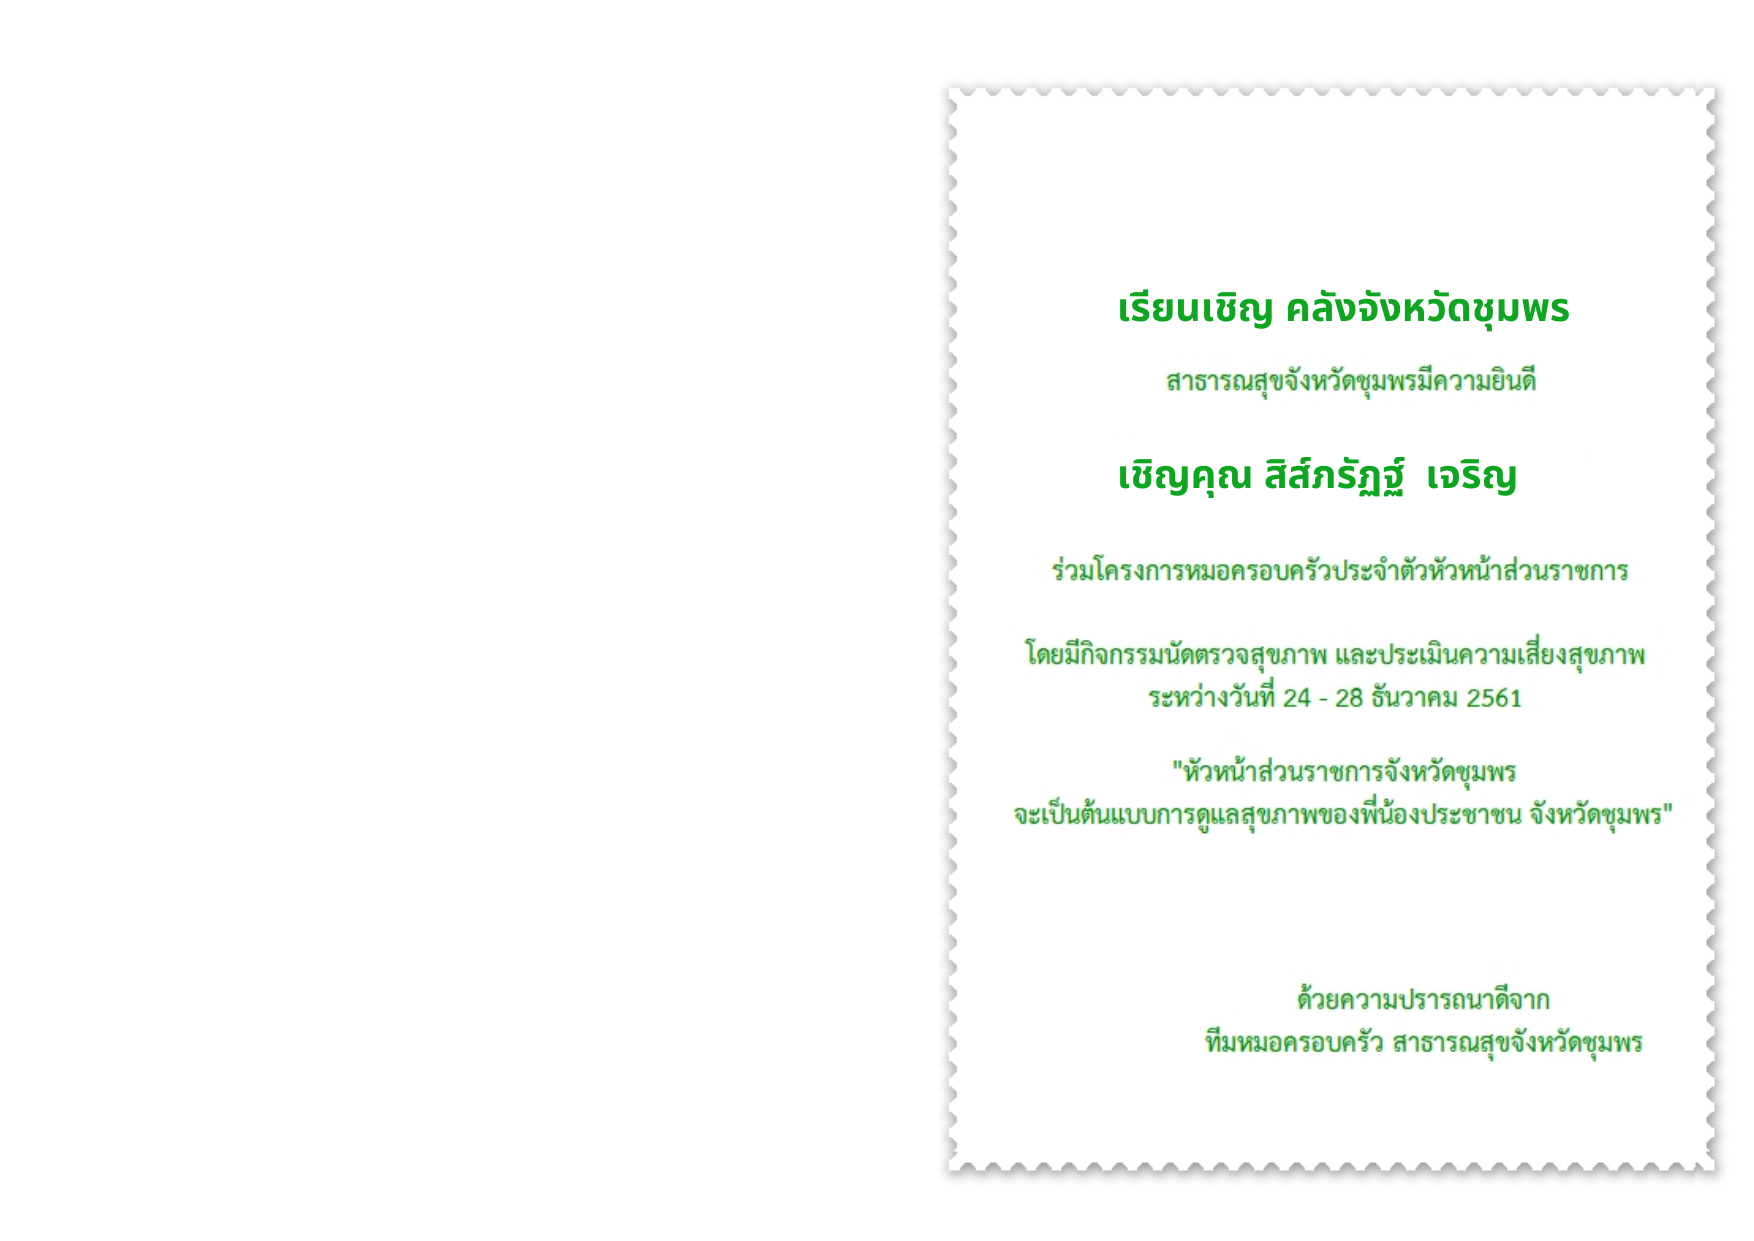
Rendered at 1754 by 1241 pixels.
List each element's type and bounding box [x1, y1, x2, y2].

picture [936, 75, 1729, 1185]
